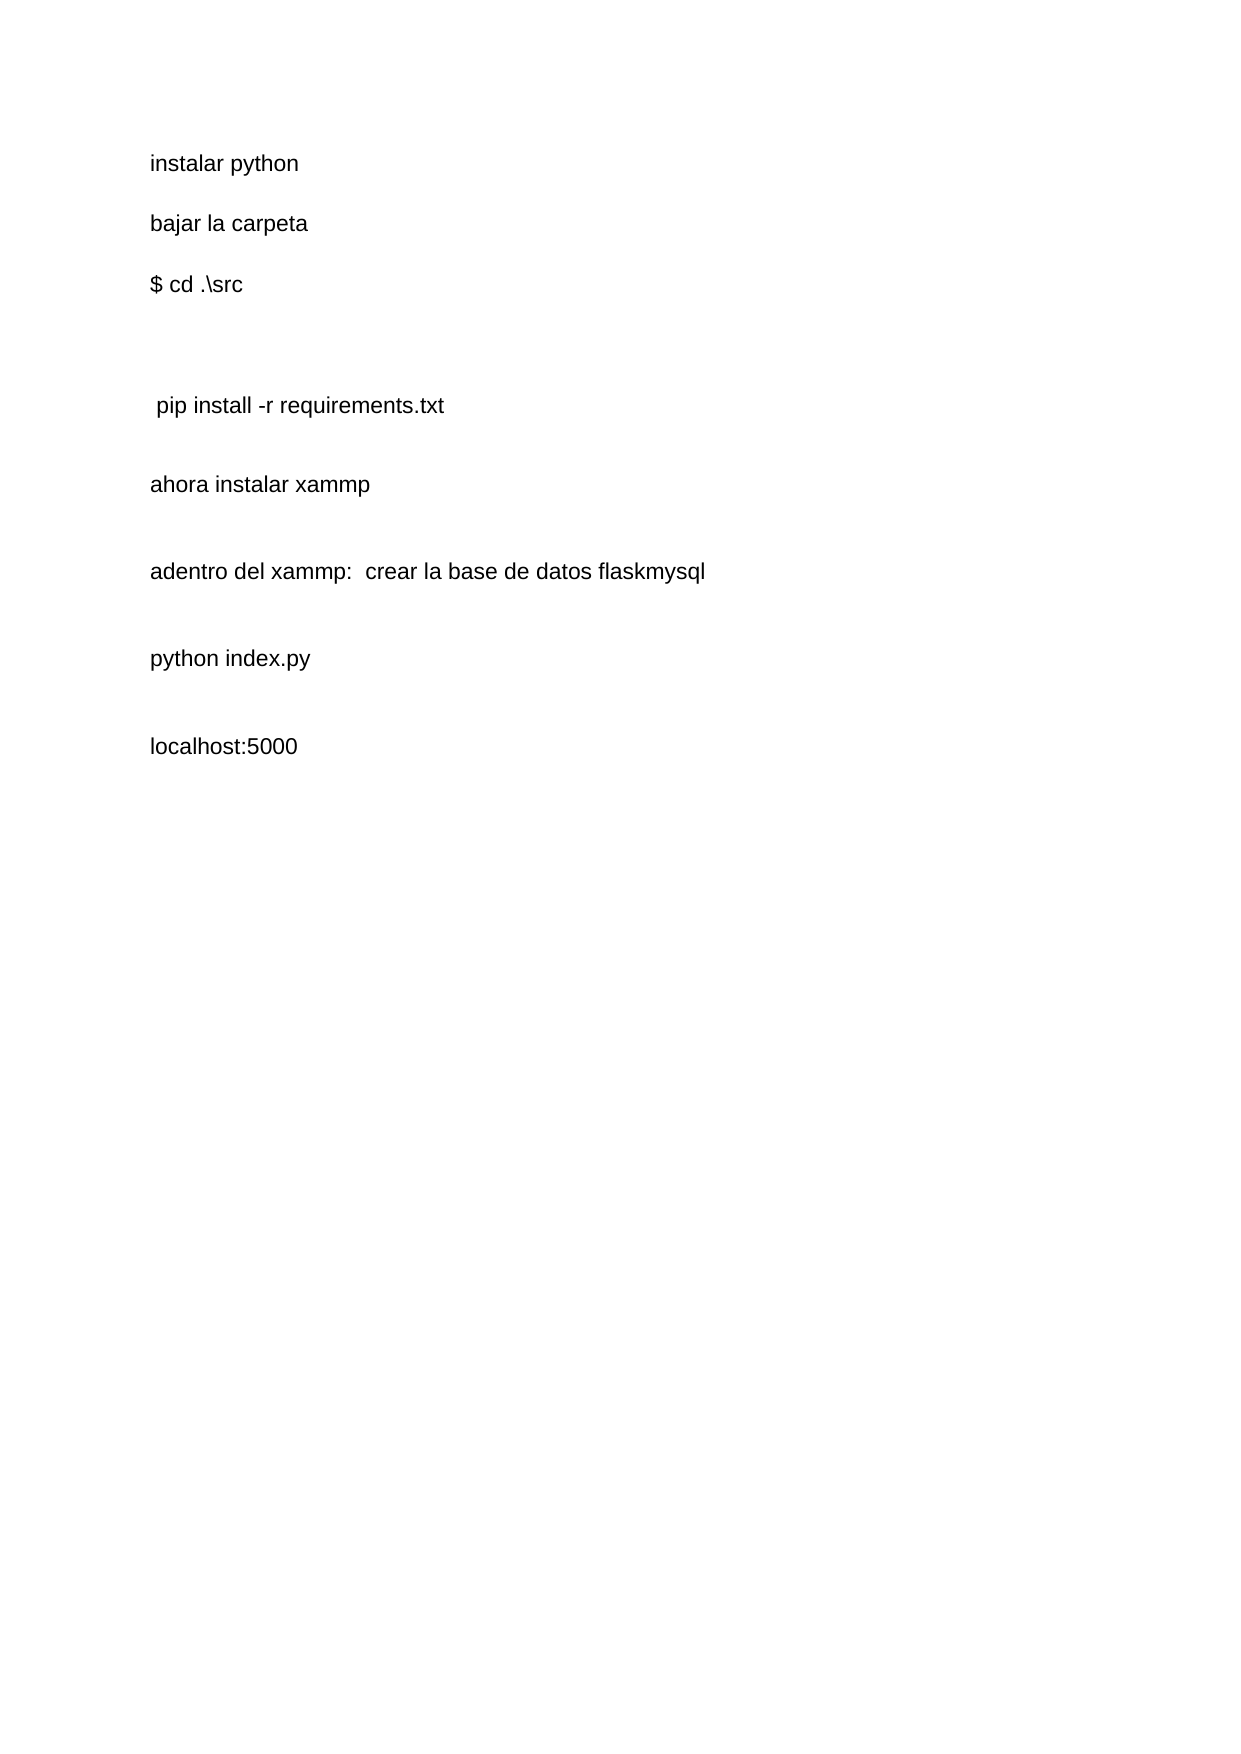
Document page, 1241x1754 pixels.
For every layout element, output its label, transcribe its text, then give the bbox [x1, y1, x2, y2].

text localhost:5000 [150, 733, 1090, 759]
text ahora instalar xammp [150, 471, 1090, 497]
text $ cd .\src [150, 271, 1090, 297]
text python index.py [150, 645, 1090, 672]
text bajar la carpeta [150, 210, 1090, 237]
text instalar python [150, 150, 1090, 176]
text pip install -r requirements.txt [150, 392, 1090, 418]
text adentro del xammp: crear la base de datos flaskmysql [150, 558, 1090, 584]
